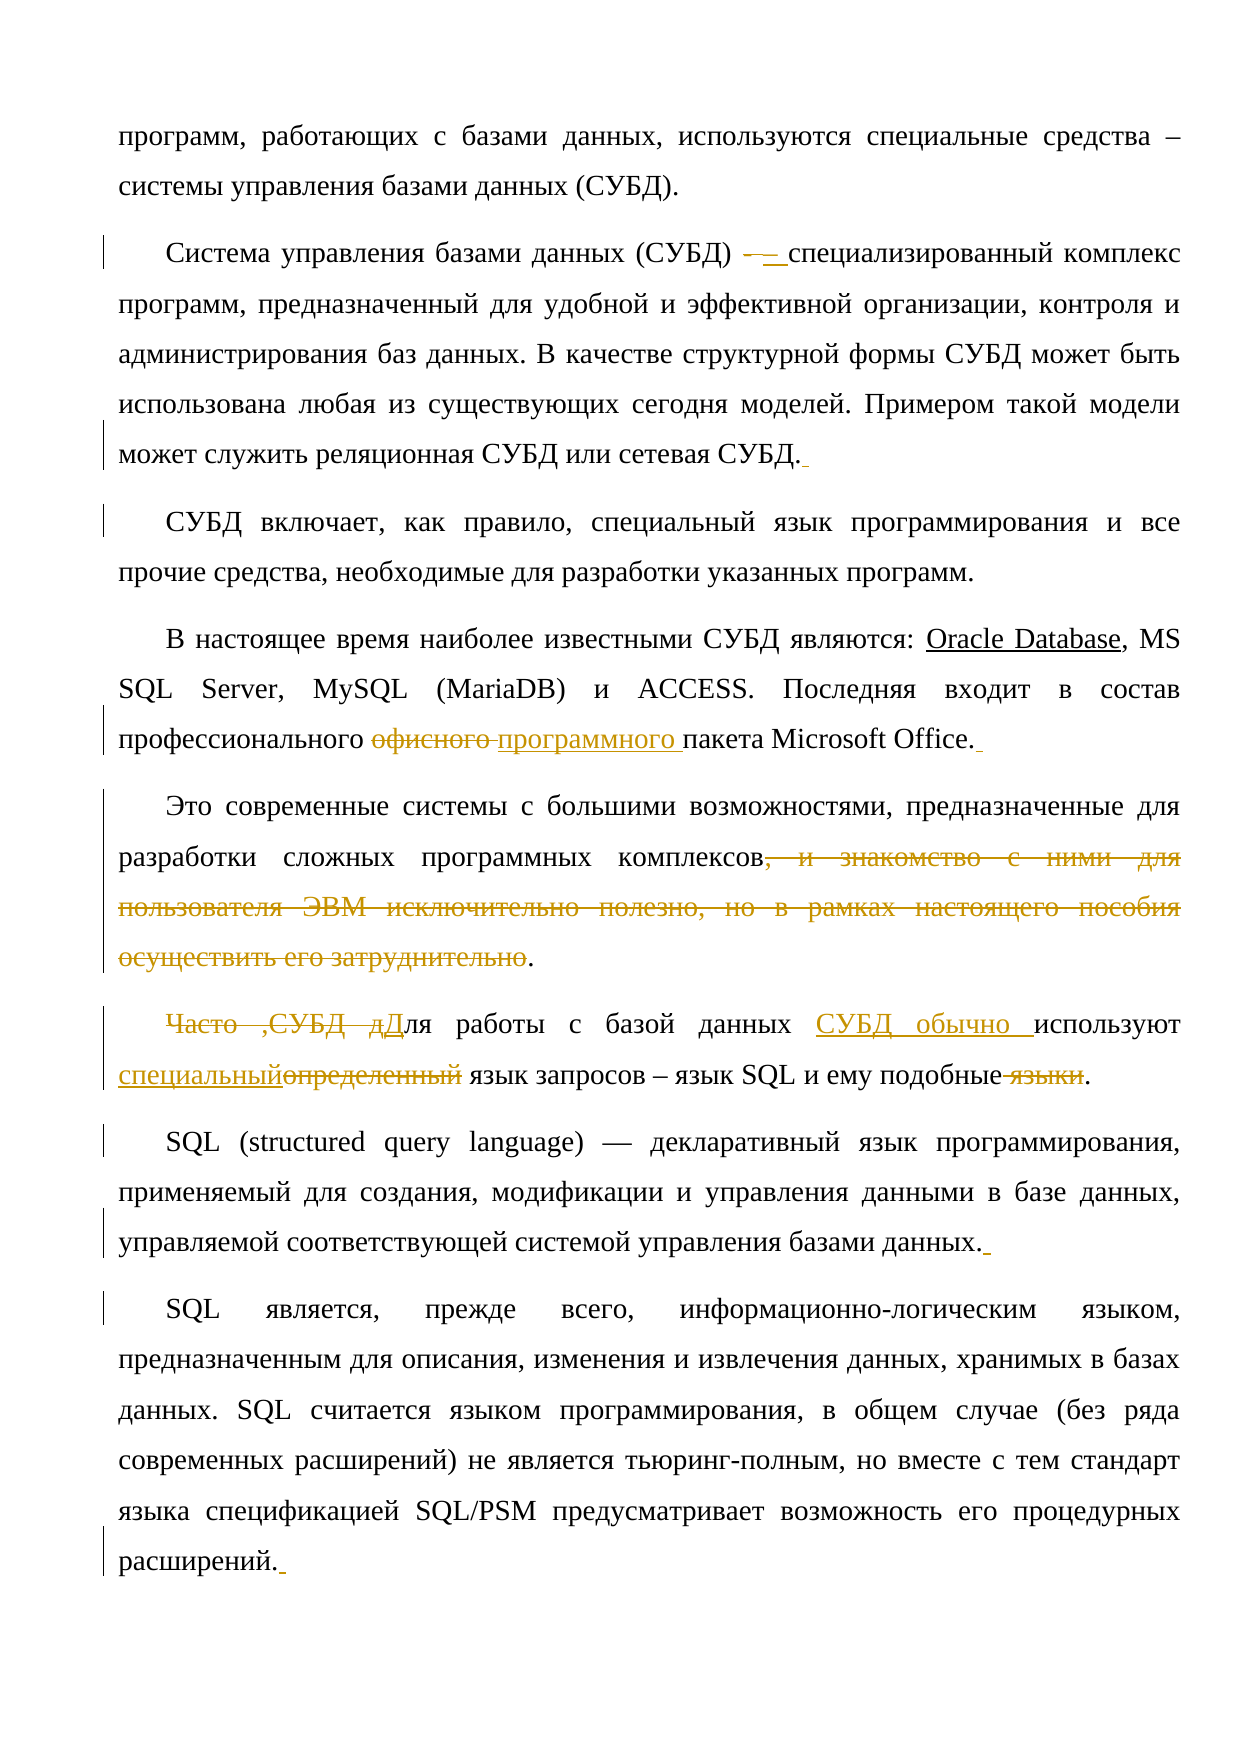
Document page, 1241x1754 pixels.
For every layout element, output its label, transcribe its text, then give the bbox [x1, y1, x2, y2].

text Это современные системы с большими возможностями, предназначенные для разработки сложных программных комплексов. [118, 909, 1181, 973]
text СУБД включает, как правило, специальный язык программирования и все прочие средства, необходимые для разработки указанных программ. [118, 504, 1181, 587]
text В настоящее время наиболее известными СУБД являются: Oracle Database, MS SQL Server, MySQL (MariaDB) и ACCESS. Последняя входит в состав профессионального пакета Microsoft Office. [118, 621, 1181, 755]
text Это современные системы с большими возможностями, предназначенные для разработки сложных программных комплексов. [118, 788, 1181, 907]
text ля работы с базой данных используют язык запросов – язык SQL и ему подобные. [118, 1006, 1181, 1090]
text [118, 118, 1181, 202]
text SQL является, прежде всего, информационно-логическим языком, предназначенным для описания, изменения и извлечения данных, хранимых в базах данных. SQL считается языком программирования, в общем случае (без ряда современных расширений) не является тьюринг-полным, но вместе с тем стандарт языка спецификацией SQL/PSM предусматривает возможность его процедурных расширений. [118, 1291, 1181, 1576]
text Система управления базами данных (СУБД) специализированный комплекс программ, предназначенный для удобной и эффективной организации, контроля и администрирования баз данных. В качестве структурной формы СУБД может быть использована любая из существующих сегодня моделей. Примером такой модели может служить реляционная СУБД или сетевая СУБД. [118, 235, 1181, 470]
text SQL (structured query language) — декларативный язык программирования, применяемый для создания, модификации и управления данными в базе данных, управляемой соответствующей системой управления базами данных. [118, 1124, 1181, 1258]
